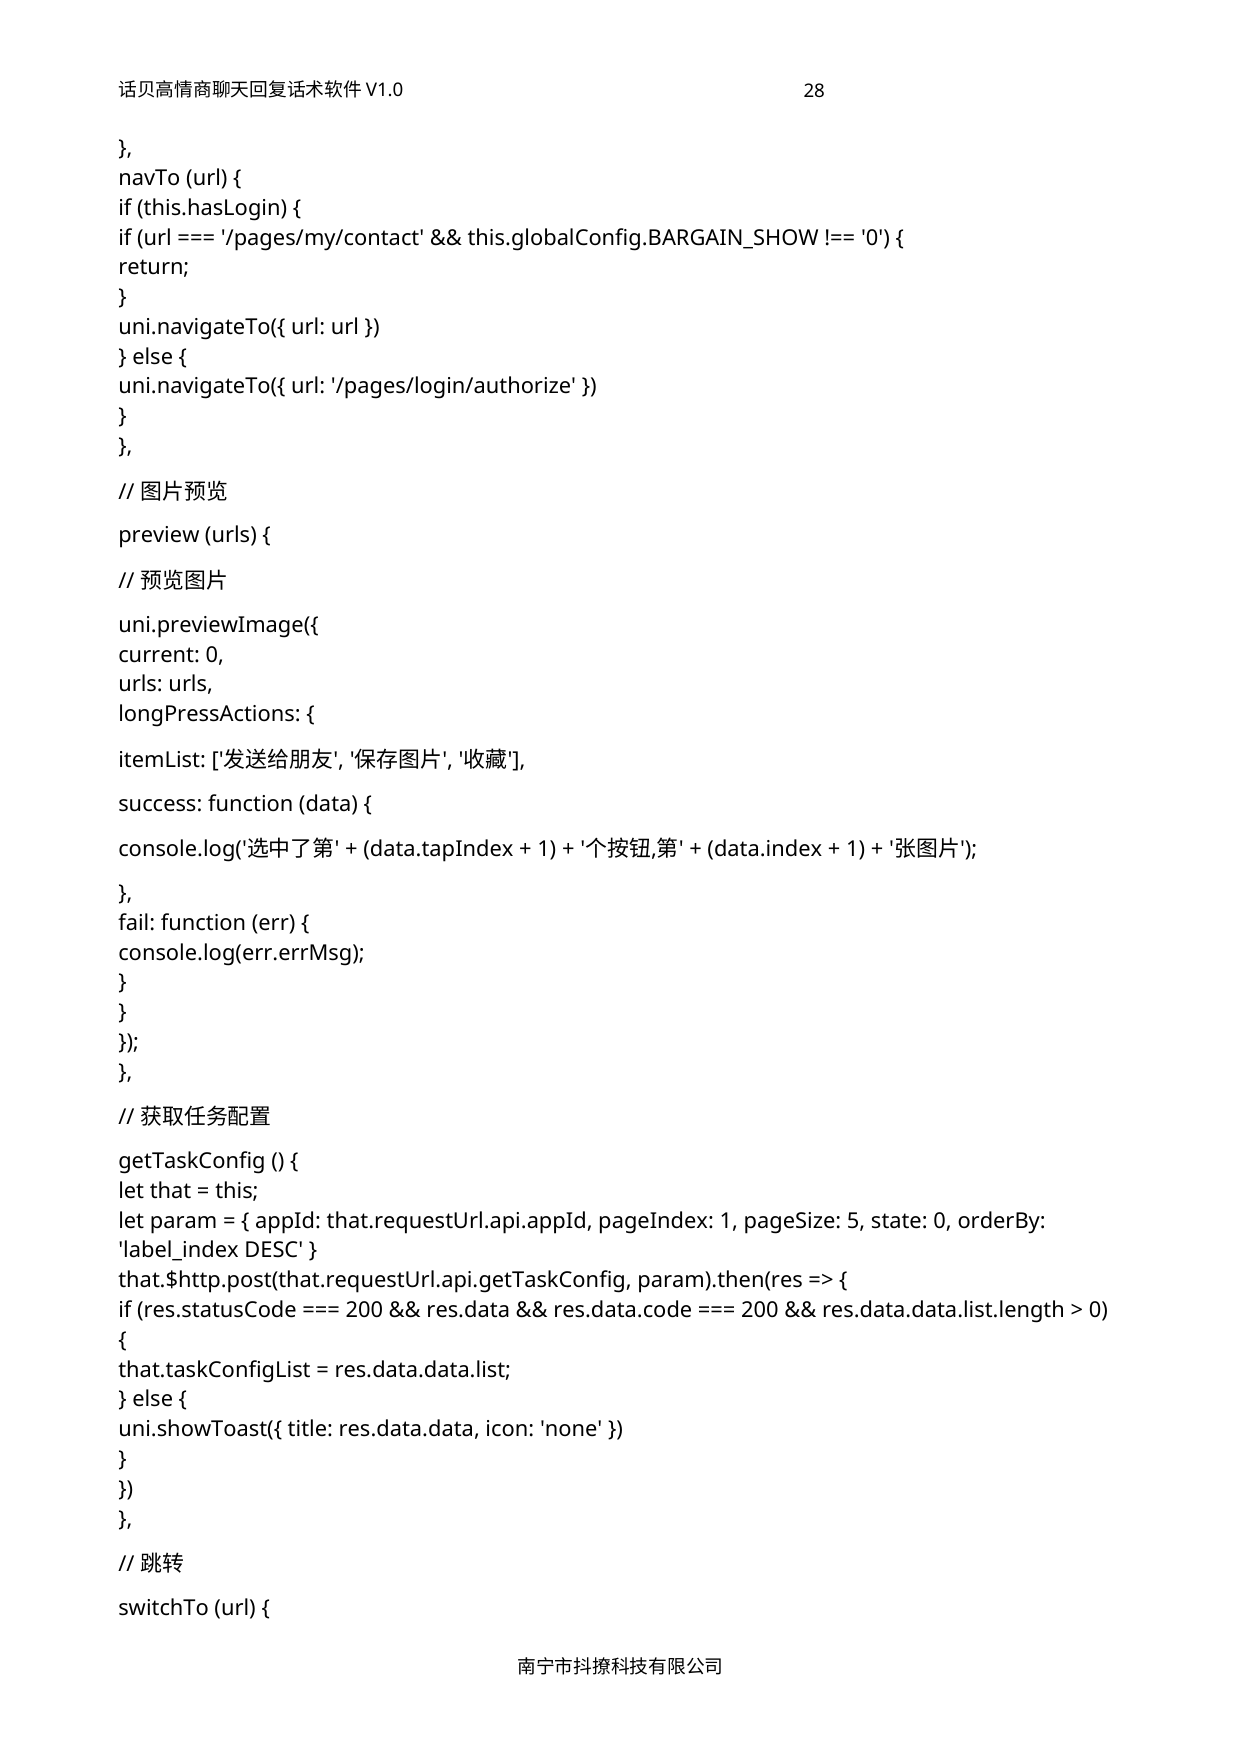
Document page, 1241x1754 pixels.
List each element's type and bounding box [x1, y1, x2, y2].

text [118, 132, 1122, 1622]
